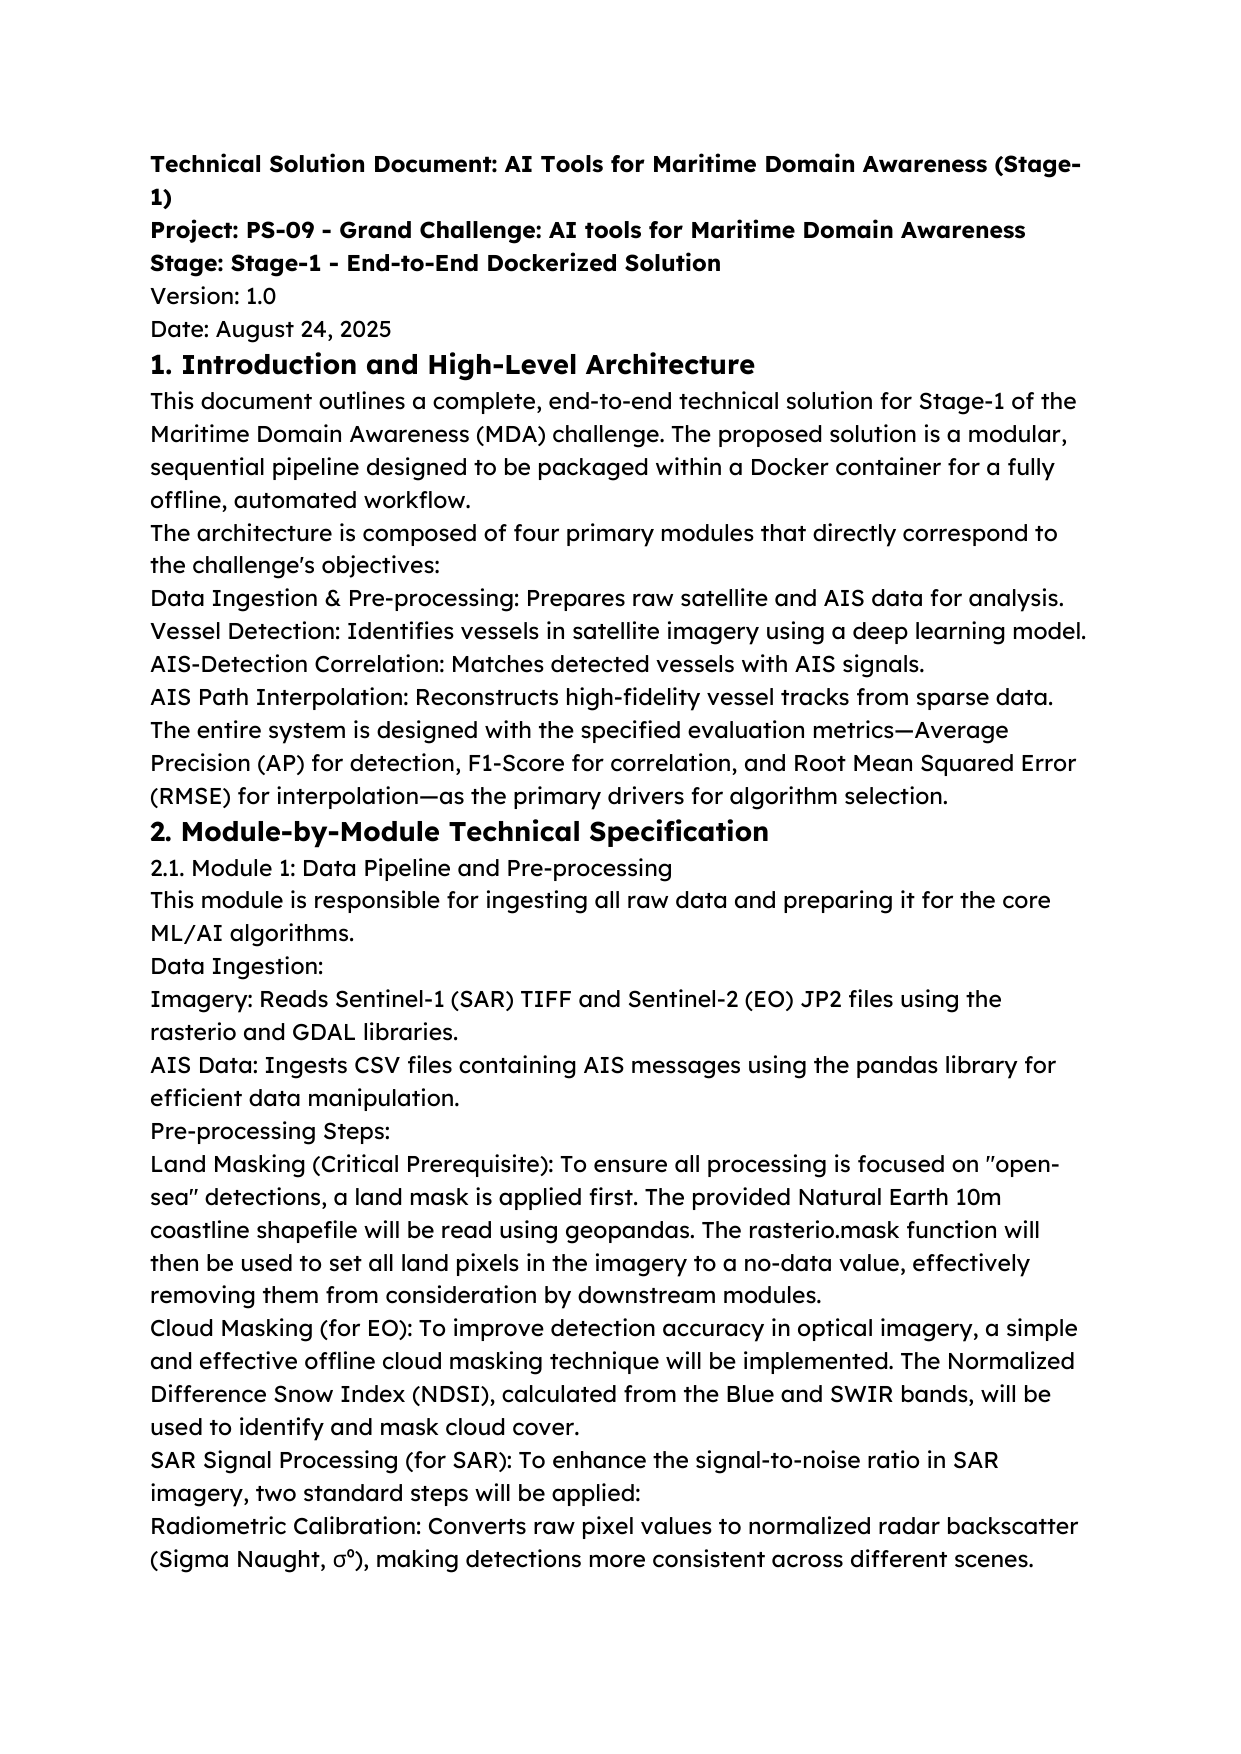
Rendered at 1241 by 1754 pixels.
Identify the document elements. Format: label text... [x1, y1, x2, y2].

text Date: August 24, 2025 [150, 314, 1090, 343]
text Imagery: Reads Sentinel-1 (SAR) TIFF and Sentinel-2 (EO) JP2 files using the rasterio and GDAL libraries. [150, 985, 1090, 1046]
text Radiometric Calibration: Converts raw pixel values to normalized radar backscatter (Sigma Naught, σ⁰), making detections more consistent across different scenes. [150, 1511, 1090, 1573]
text Pre-processing Steps: [150, 1116, 1090, 1145]
text Data Ingestion: [150, 952, 1090, 981]
text AIS Data: Ingests CSV files containing AIS messages using the pandas library for efficient data manipulation. [150, 1051, 1090, 1112]
text Project: PS-09 - Grand Challenge: AI tools for Maritime Domain Awareness [150, 216, 1090, 244]
text SAR Signal Processing (for SAR): To enhance the signal-to-noise ratio in SAR imagery, two standard steps will be applied: [150, 1446, 1090, 1507]
text 1. Introduction and High-Level Architecture [150, 347, 1090, 381]
text Land Masking (Critical Prerequisite): To ensure all processing is focused on "open-sea" detections, a land mask is applied first. The provided Natural Earth 10m coastline shapefile will be read using geopandas. The rasterio.mask function will then be used to set all land pixels in the imagery to a no-data value, effectively removing them from consideration by downstream modules. [150, 1149, 1090, 1310]
text This document outlines a complete, end-to-end technical solution for Stage-1 of the Maritime Domain Awareness (MDA) challenge. The proposed solution is a modular, sequential pipeline designed to be packaged within a Docker container for a fully offline, automated workflow. [150, 386, 1090, 514]
text Stage: Stage-1 - End-to-End Dockerized Solution [150, 249, 1090, 277]
text AIS Path Interpolation: Reconstructs high-fidelity vessel tracks from sparse data. [150, 683, 1090, 711]
text This module is responsible for ingesting all raw data and preparing it for the core ML/AI algorithms. [150, 886, 1090, 948]
text Vessel Detection: Identifies vessels in satellite imagery using a deep learning model. [150, 617, 1090, 645]
text Technical Solution Document: AI Tools for Maritime Domain Awareness (Stage-1) [150, 150, 1090, 212]
text AIS-Detection Correlation: Matches detected vessels with AIS signals. [150, 650, 1090, 678]
text The architecture is composed of four primary modules that directly correspond to the challenge's objectives: [150, 518, 1090, 579]
text The entire system is designed with the specified evaluation metrics—Average Precision (AP) for detection, F1-Score for correlation, and Root Mean Squared Error (RMSE) for interpolation—as the primary drivers for algorithm selection. [150, 716, 1090, 810]
text Cloud Masking (for EO): To improve detection accuracy in optical imagery, a simple and effective offline cloud masking technique will be implemented. The Normalized Difference Snow Index (NDSI), calculated from the Blue and SWIR bands, will be used to identify and mask cloud cover. [150, 1314, 1090, 1441]
text Version: 1.0 [150, 282, 1090, 310]
text 2. Module-by-Module Technical Specification [150, 814, 1090, 848]
text 2.1. Module 1: Data Pipeline and Pre-processing [150, 853, 1090, 882]
text Data Ingestion & Pre-processing: Prepares raw satellite and AIS data for analysis. [150, 584, 1090, 612]
